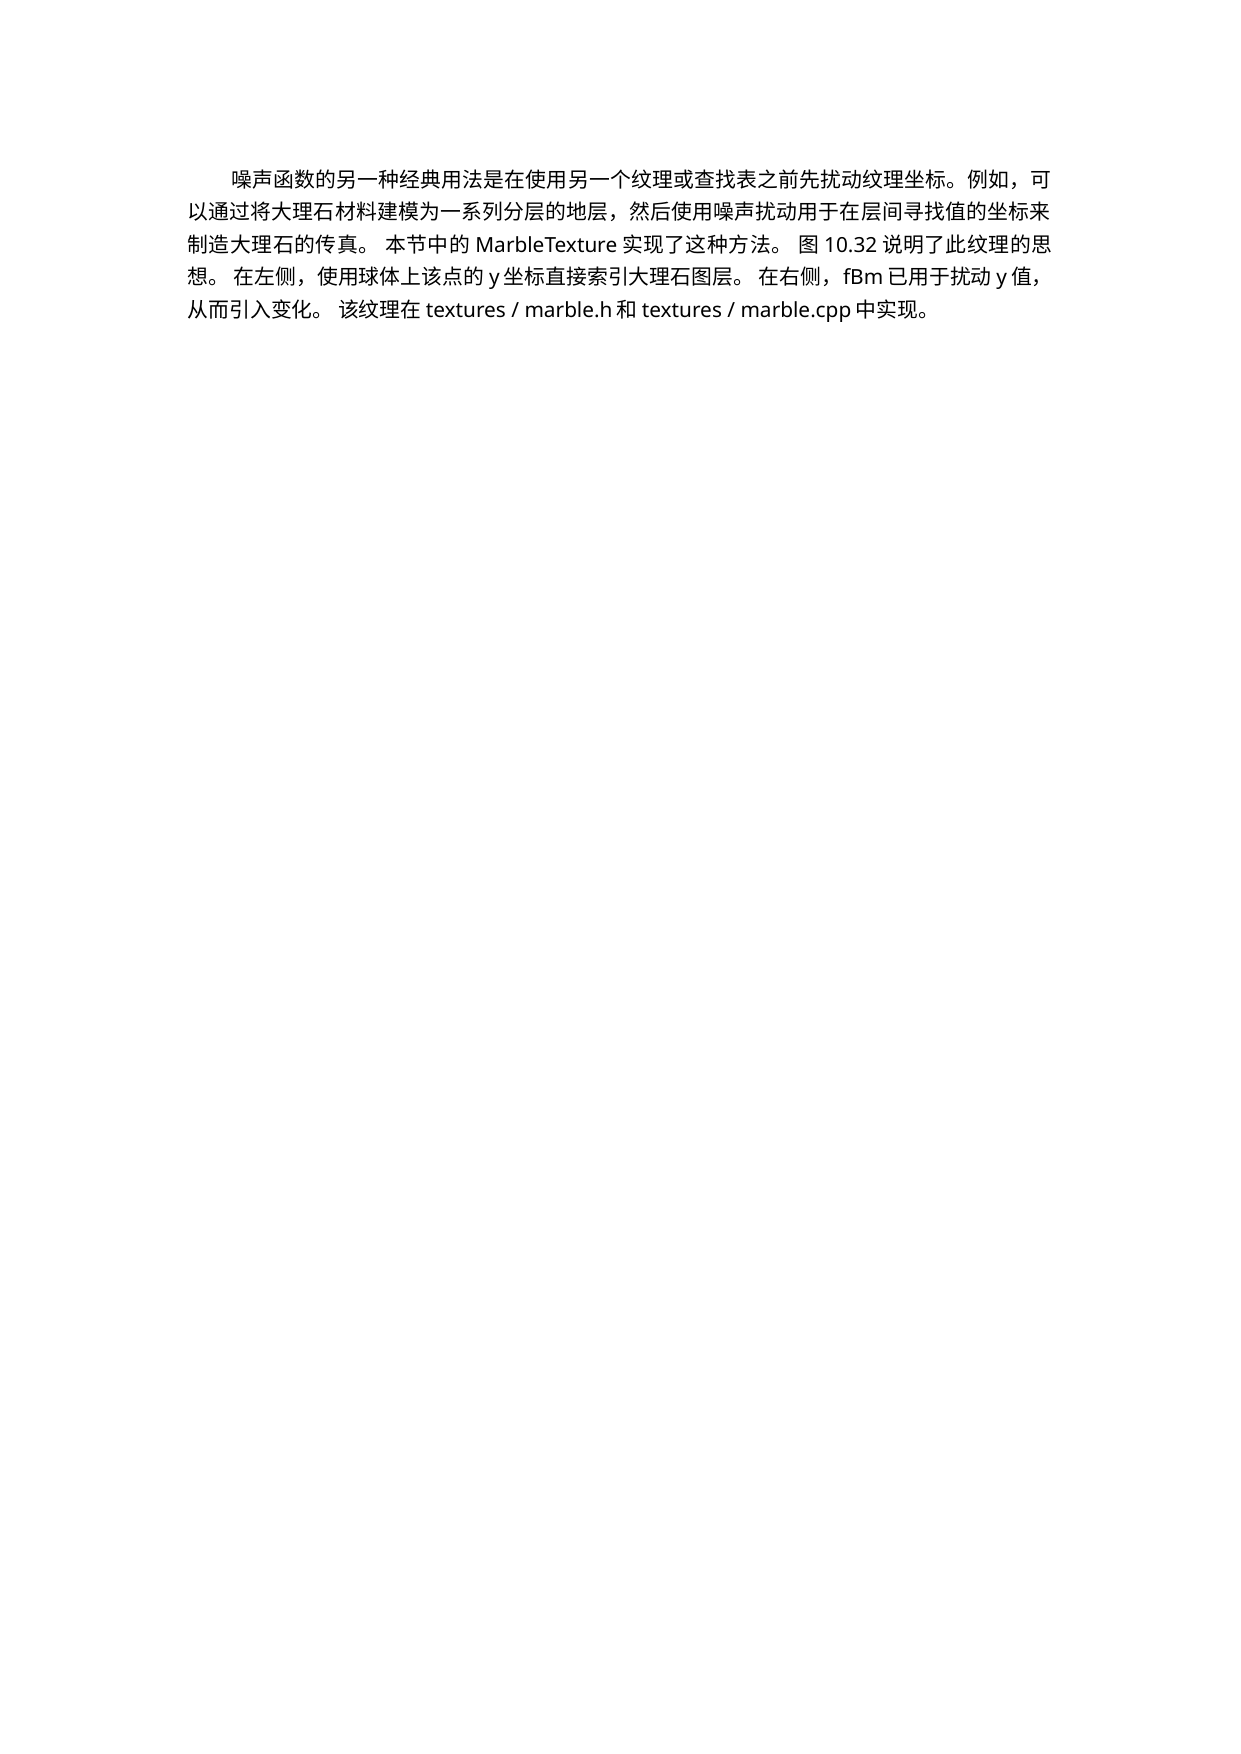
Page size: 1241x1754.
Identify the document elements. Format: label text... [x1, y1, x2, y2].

text 噪声函数的另一种经典用法是在使用另一个纹理或查找表之前先扰动纹理坐标。例如，可以通过将大理石材料建模为一系列分层的地层，然后使用噪声扰动用于在层间寻找值的坐标来制造大理石的传真。 本节中的MarbleTexture实现了这种方法。 图10.32说明了此纹理的思想。 在左侧，使用球体上该点的y坐标直接索引大理石图层。 在右侧，fBm已用于扰动y值，从而引入变化。 该纹理在textures / marble.h和textures / marble.cpp中实现。 [187, 162, 1053, 324]
